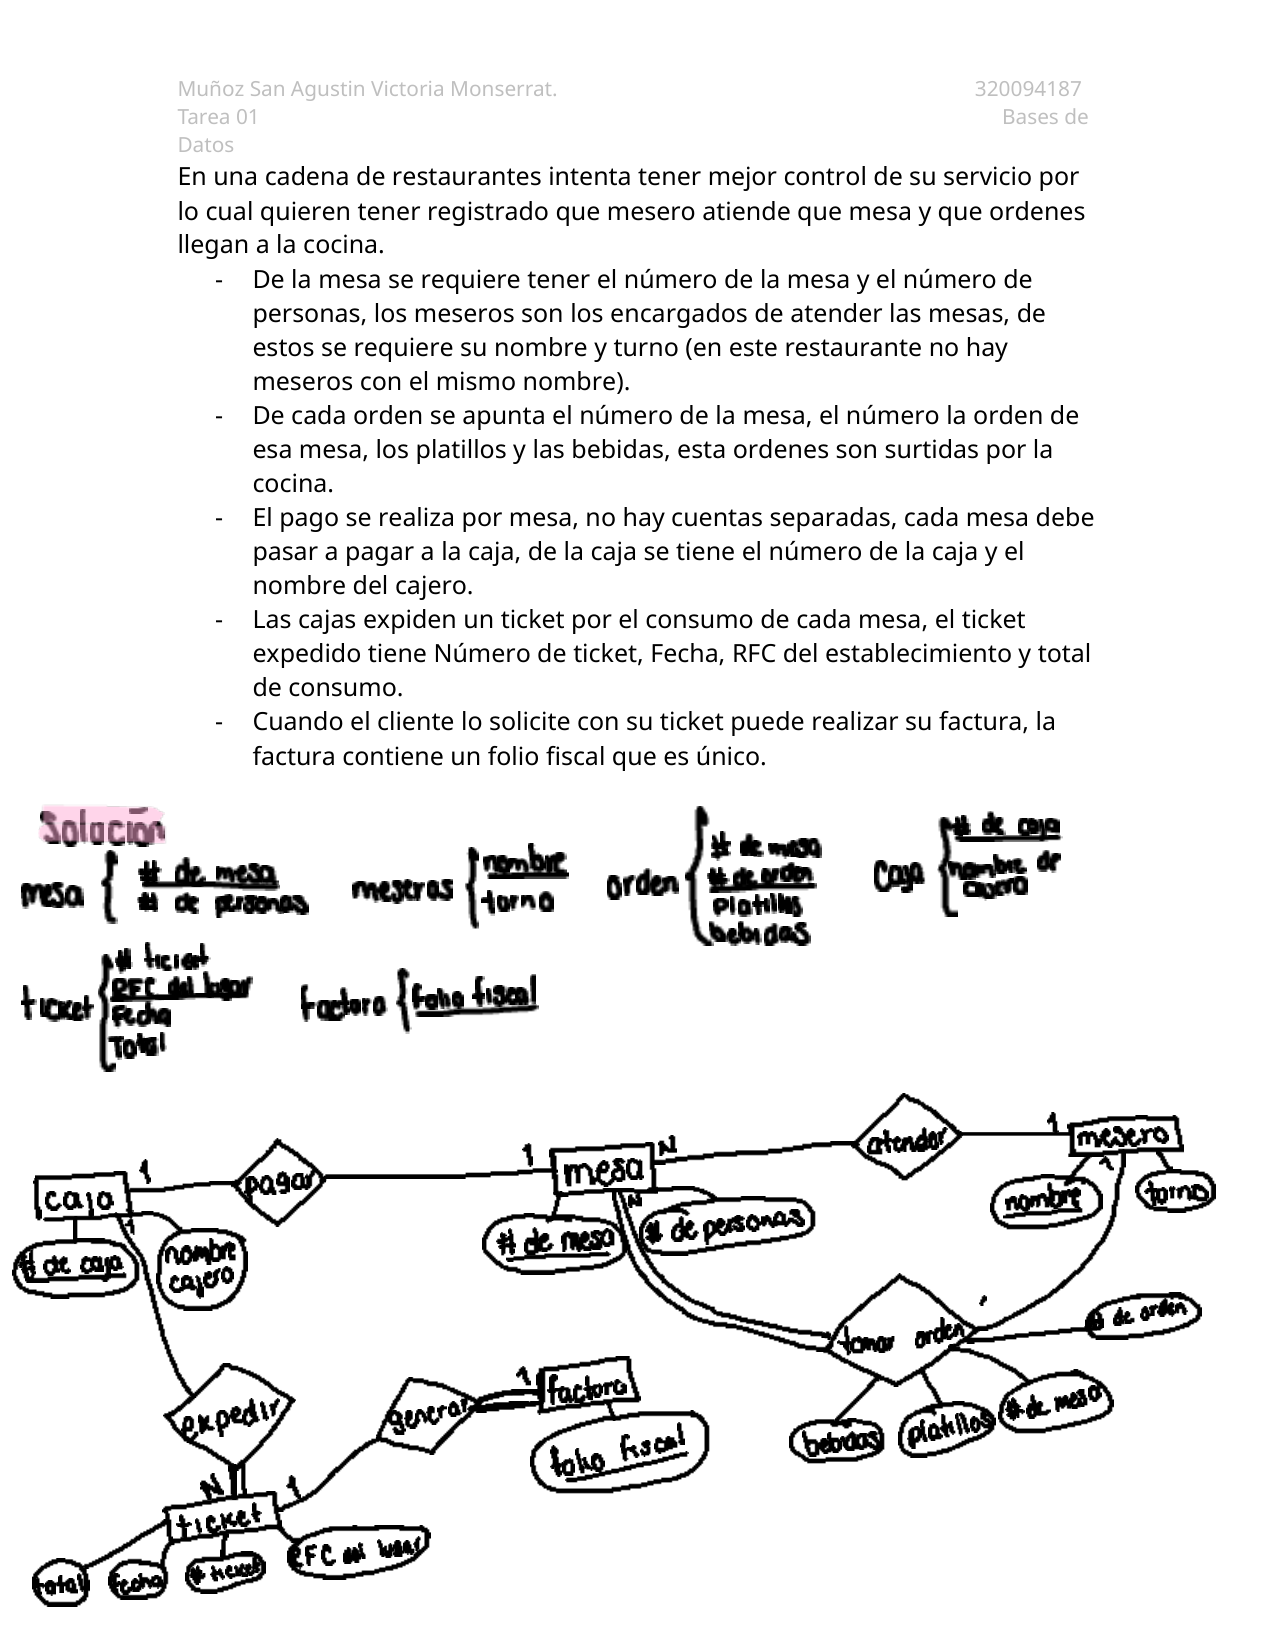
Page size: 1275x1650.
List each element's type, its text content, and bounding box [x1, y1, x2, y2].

picture [301, 984, 361, 1022]
picture [481, 890, 495, 916]
picture [730, 896, 737, 915]
picture [607, 875, 622, 900]
picture [539, 891, 554, 912]
picture [1037, 850, 1061, 873]
picture [937, 811, 1063, 917]
picture [483, 843, 569, 879]
picture [138, 857, 280, 891]
list De la mesa se requiere tener el número de la mesa y el número de personas, los meseros son los encargados de atender las mesas, de estos se requiere su nombre y turno (en este restaurante no hay meseros con el mismo nombre). [215, 261, 1098, 397]
picture [137, 892, 159, 912]
list Cuando el cliente lo solicite con su ticket puede realizar su factura, la factura contiene un folio fiscal que es único. [215, 704, 1098, 772]
picture [521, 895, 538, 910]
picture [362, 998, 372, 1016]
picture [101, 850, 118, 924]
picture [352, 879, 425, 904]
picture [963, 876, 1028, 901]
text En una cadena de restaurantes intenta tener mejor control de su servicio por lo cual quieren tener registrado que mesero atiende que mesa y que ordenes llegan a la cocina. [177, 159, 1098, 261]
list Las cajas expiden un ticket por el consumo de cada mesa, el ticket expedido tiene Número de ticket, Fecha, RFC del establecimiento y total de consumo. [215, 602, 1098, 704]
picture [373, 996, 388, 1016]
picture [427, 879, 453, 901]
picture [516, 1366, 531, 1387]
picture [175, 892, 199, 914]
picture [180, 943, 211, 970]
picture [144, 942, 179, 971]
picture [874, 860, 927, 893]
picture [215, 894, 309, 918]
picture [764, 922, 811, 946]
picture [21, 882, 84, 909]
picture [160, 1032, 167, 1054]
picture [497, 895, 519, 912]
list El pago se realiza por mesa, no hay cuentas separadas, cada mesa debe pasar a pagar a la caja, de la caja se tiene el número de la caja y el nombre del cajero. [215, 500, 1098, 602]
list De cada orden se apunta el número de la mesa, el número la orden de esa mesa, los platillos y las bebidas, esta ordenes son surtidas por la cocina. [215, 397, 1098, 500]
picture [768, 838, 822, 859]
picture [38, 802, 170, 847]
picture [21, 985, 37, 1020]
picture [623, 868, 679, 896]
picture [98, 948, 253, 1072]
picture [740, 833, 764, 857]
picture [40, 995, 94, 1022]
picture [685, 806, 817, 946]
picture [12, 1093, 1216, 1607]
picture [465, 847, 479, 931]
picture [396, 968, 539, 1034]
